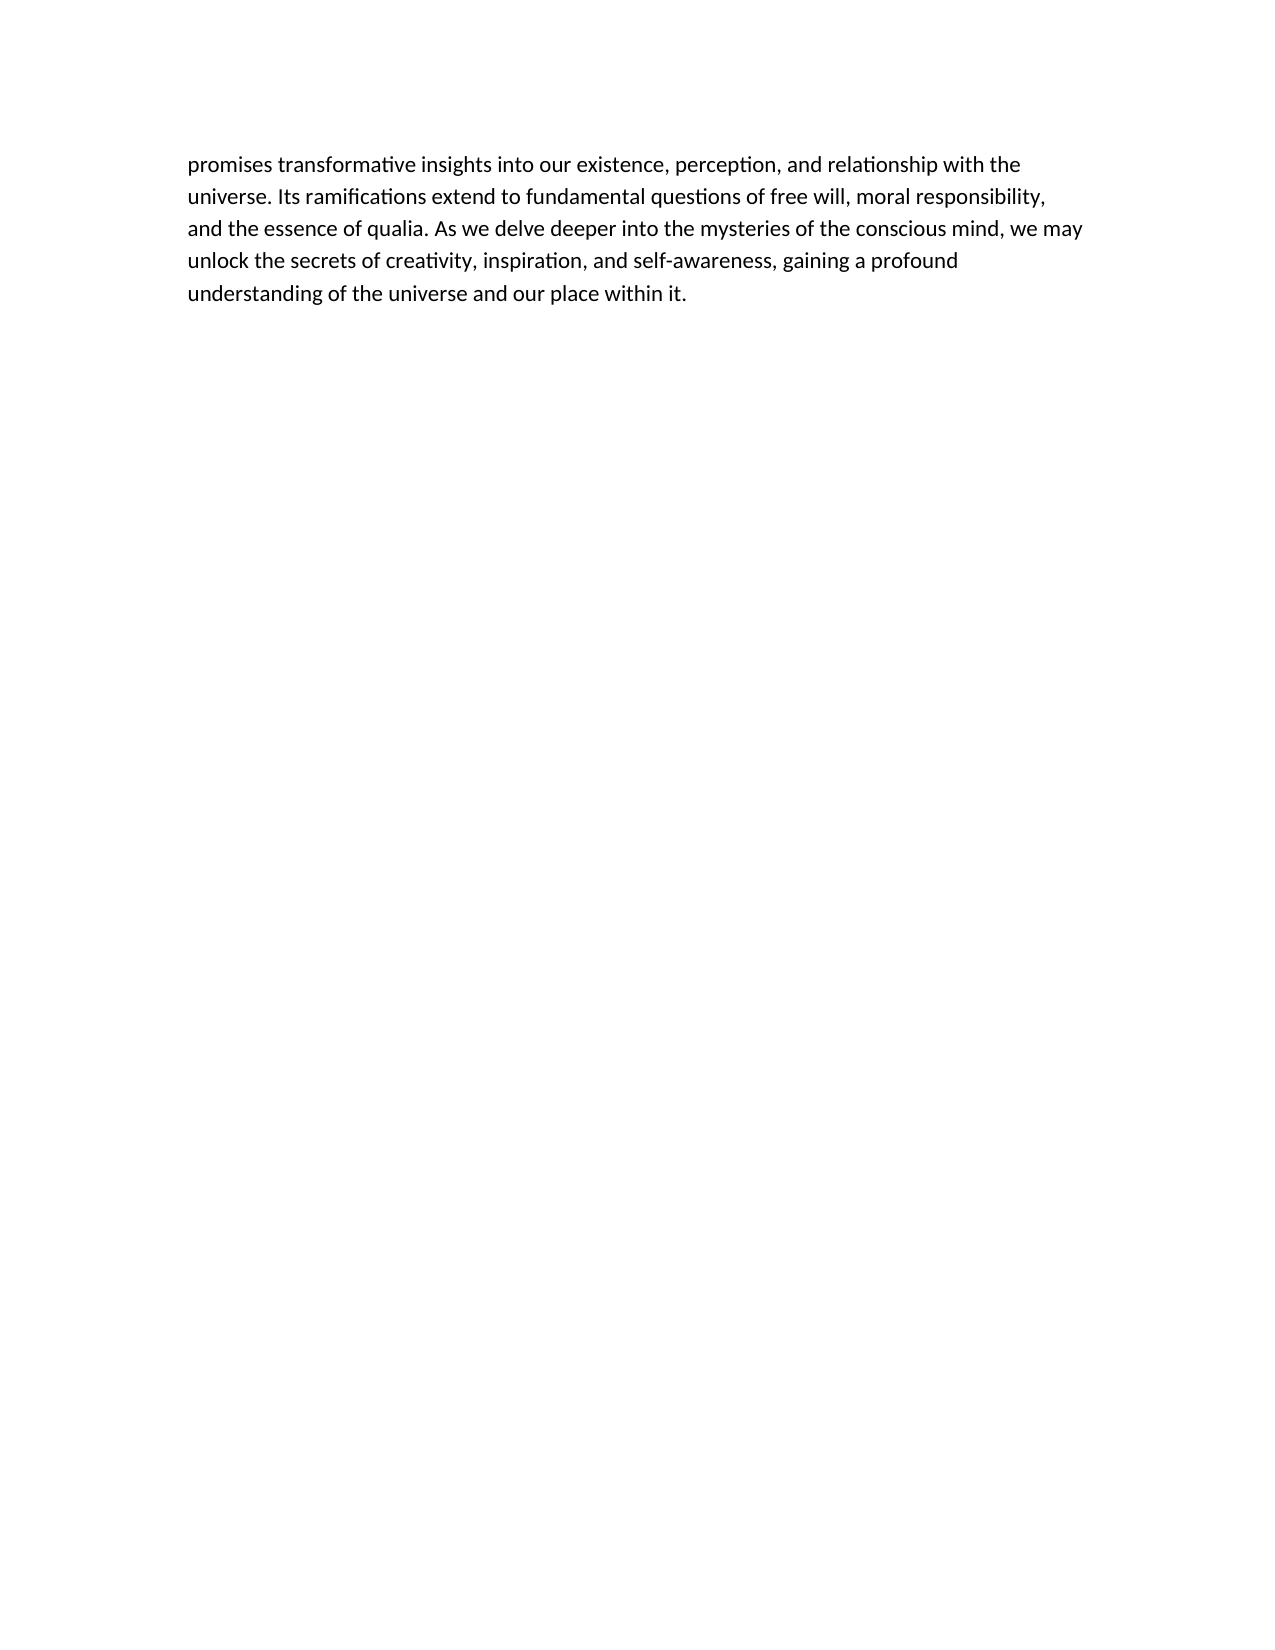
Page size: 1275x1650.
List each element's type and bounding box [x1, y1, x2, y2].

text [187, 150, 1087, 307]
